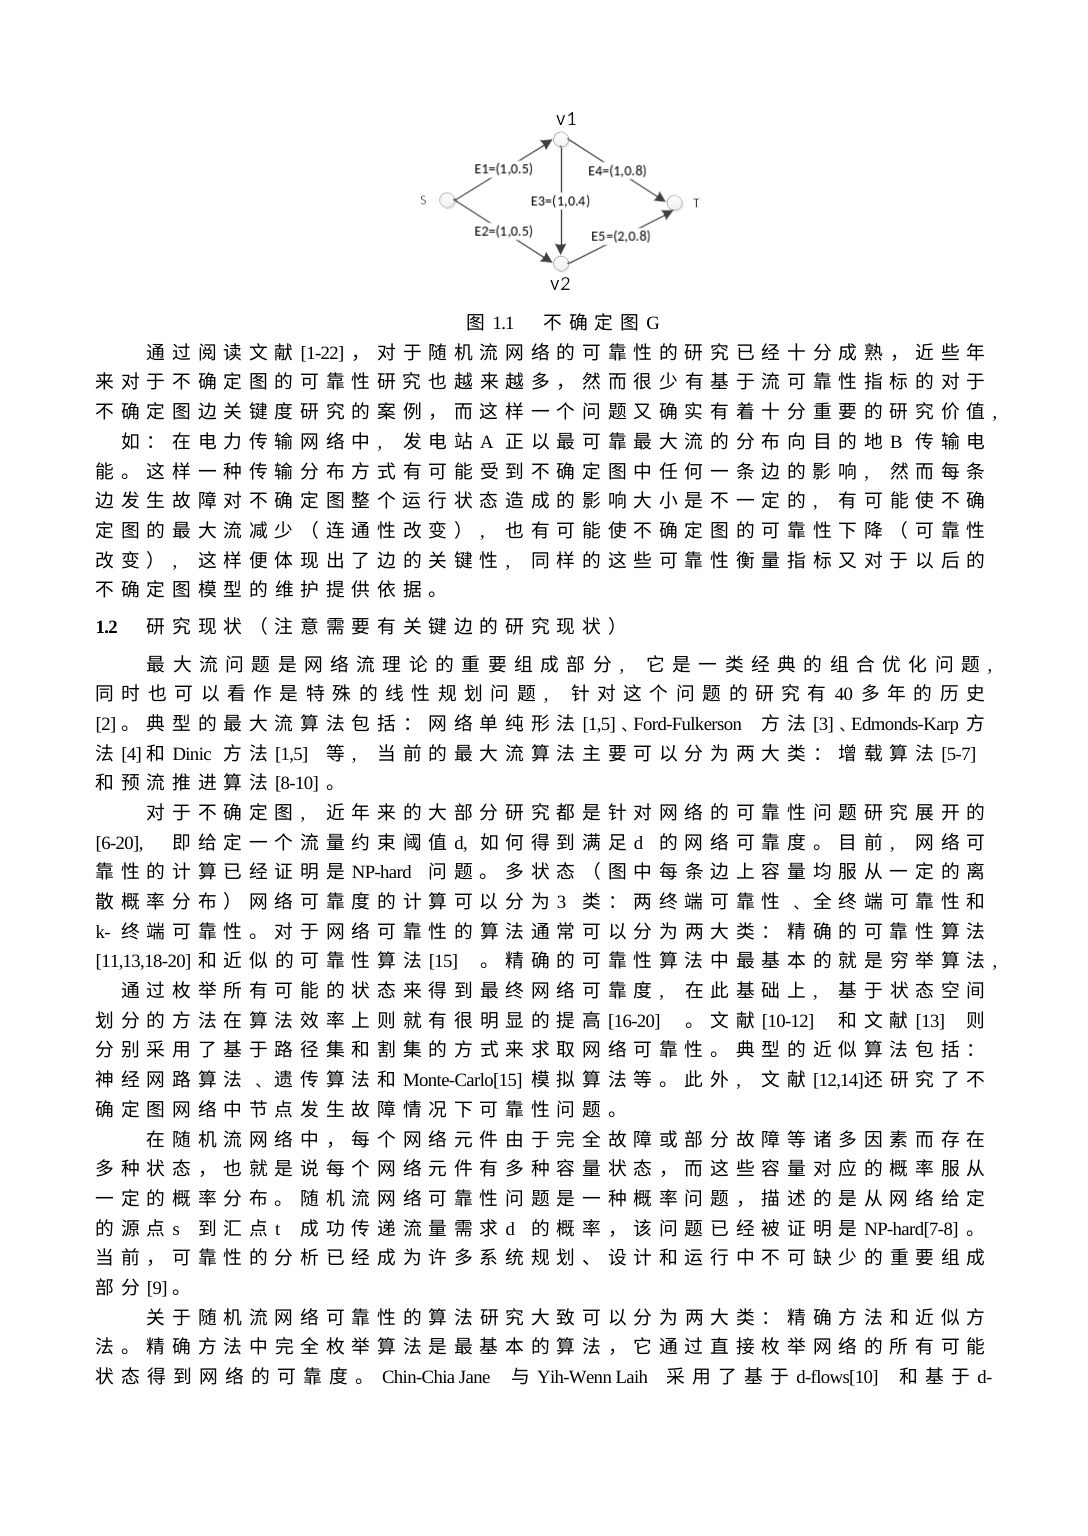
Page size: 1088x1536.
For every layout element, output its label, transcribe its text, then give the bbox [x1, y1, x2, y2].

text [95, 1301, 992, 1390]
text 最大流问题是网络流理论的重要组成部分, 它是一类经典的组合优化问题, 同时也可以看作是特殊的线性规划问题, 针对这个问题的研究有40多年的历史[2]。典型的最大流算法包括：网络单纯形法[1,5]﹑Ford-Fulkerson方法[3]﹑Edmonds-Karp方法[4]和Dinic方法[1,5]等, 当前的最大流算法主要可以分为两大类：增载算法[5-7]和预流推进算法[8-10]。 [95, 648, 992, 796]
text 通过阅读文献[1-22]，对于随机流网络的可靠性的研究已经十分成熟，近些年来对于不确定图的可靠性研究也越来越多，然而很少有基于流可靠性指标的对于不确定图边关键度研究的案例，而这样一个问题又确实有着十分重要的研究价值, 如：在电力传输网络中, 发电站A正以最可靠最大流的分布向目的地B传输电能。这样一种传输分布方式有可能受到不确定图中任何一条边的影响, 然而每条边发生故障对不确定图整个运行状态造成的影响大小是不一定的, 有可能使不确定图的最大流减少（连通性改变）, 也有可能使不确定图的可靠性下降（可靠性改变）, 这样便体现出了边的关键性, 同样的这些可靠性衡量指标又对于以后的不确定图模型的维护提供依据。 [95, 336, 992, 603]
text 对于不确定图, 近年来的大部分研究都是针对网络的可靠性问题研究展开的[6-20], 即给定一个流量约束阈值d,如何得到满足d的网络可靠度。目前, 网络可靠性的计算已经证明是NP-hard问题。多状态（图中每条边上容量均服从一定的离散概率分布）网络可靠度的计算可以分为3类：两终端可靠性﹑全终端可靠性和k-终端可靠性。对于网络可靠性的算法通常可以分为两大类：精确的可靠性算法[11,13,18-20]和近似的可靠性算法[15]。精确的可靠性算法中最基本的就是穷举算法, 通过枚举所有可能的状态来得到最终网络可靠度, 在此基础上, 基于状态空间划分的方法在算法效率上则就有很明显的提高[16-20]。文献[10-12]和文献[13]则分别采用了基于路径集和割集的方式来求取网络可靠性。典型的近似算法包括：神经网路算法﹑遗传算法和Monte-Carlo[15]模拟算法等。此外, 文献[12,14]还研究了不确定图网络中节点发生故障情况下可靠性问题。 [95, 796, 992, 1123]
text 图1.1 不确定图G [95, 307, 992, 336]
subtitle 研究现状（注意需要有关键边的研究现状） [95, 611, 992, 641]
text 在随机流网络中，每个网络元件由于完全故障或部分故障等诸多因素而存在多种状态，也就是说每个网络元件有多种容量状态，而这些容量对应的概率服从一定的概率分布。随机流网络可靠性问题是一种概率问题，描述的是从网络给定的源点s到汇点t成功传递流量需求d的概率，该问题已经被证明是NP-hard[7-8]。当前，可靠性的分析已经成为许多系统规划、设计和运行中不可缺少的重要组成部分[9]。 [95, 1123, 992, 1301]
